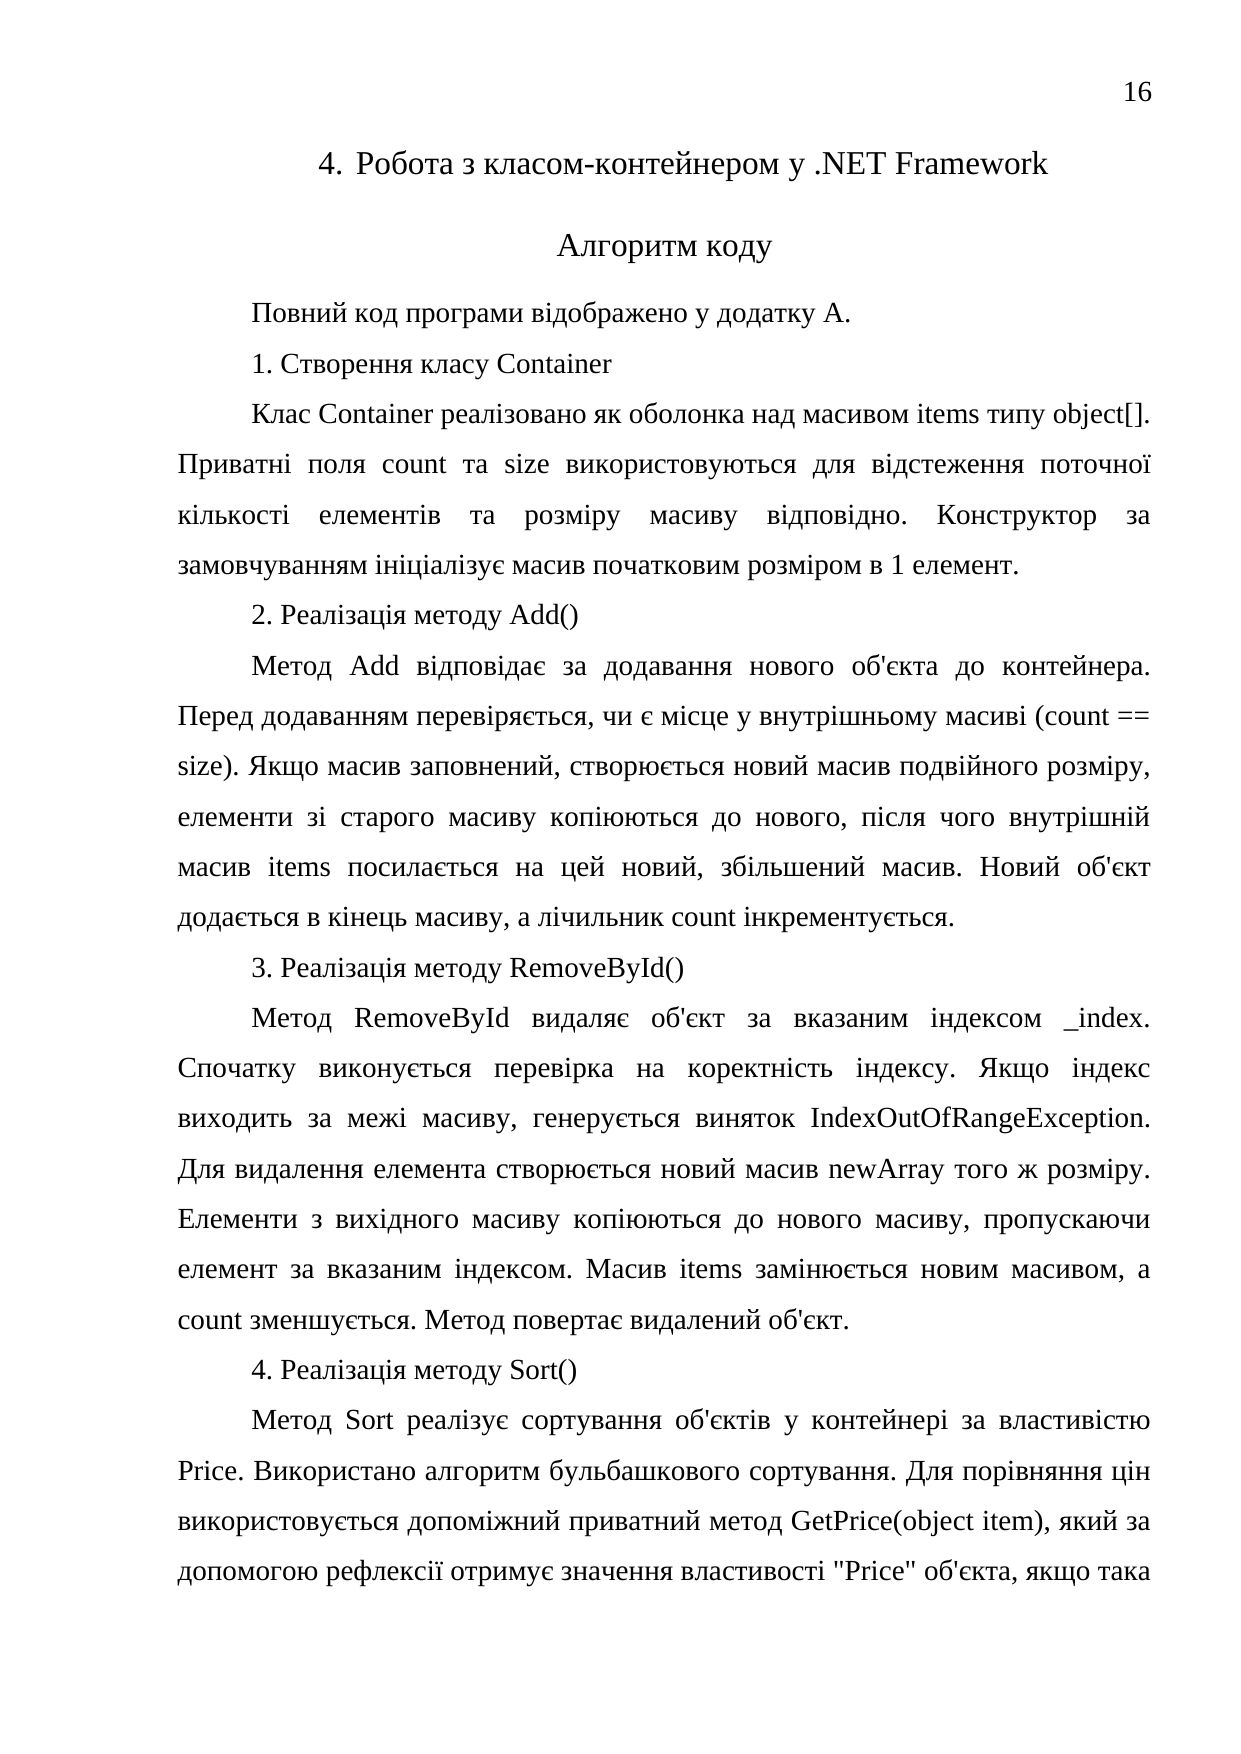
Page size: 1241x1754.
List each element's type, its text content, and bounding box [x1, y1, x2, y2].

subtitle Алгоритм коду [177, 226, 1152, 264]
text 2. Реалізація методу Add() [177, 597, 1152, 631]
subtitle Робота з класом-контейнером у .NET Framework [215, 143, 1152, 181]
text 1. Створення класу Container [177, 346, 1152, 379]
text 4. Реалізація методу Sort() [177, 1352, 1152, 1386]
text Клас Container реалізовано як оболонка над масивом items типу object[]. Приватні поля count та size використовуються для відстеження поточної кількості елементів та розміру масиву відповідно. Конструктор за замовчуванням ініціалізує масив початковим розміром в 1 елемент. [177, 396, 1152, 581]
text Метод Add відповідає за додавання нового об'єкта до контейнера. Перед додаванням перевіряється, чи є місце у внутрішньому масиві (count == size). Якщо масив заповнений, створюється новий масив подвійного розміру, елементи зі старого масиву копіюються до нового, після чого внутрішній масив items посилається на цей новий, збільшений масив. Новий об'єкт додається в кінець масиву, а лічильник count інкрементується. [177, 648, 1152, 933]
text Повний код програми відображено у додатку А. [177, 296, 1152, 329]
text Метод RemoveById видаляє об'єкт за вказаним індексом _index. Спочатку виконується перевірка на коректність індексу. Якщо індекс виходить за межі масиву, генерується виняток IndexOutOfRangeException. Для видалення елемента створюється новий масив newArray того ж розміру. Елементи з вихідного масиву копіюються до нового масиву, пропускаючи елемент за вказаним індексом. Масив items замінюється новим масивом, а count зменшується. Метод повертає видалений об'єкт. [177, 1000, 1152, 1335]
text 3. Реалізація методу RemoveById() [177, 950, 1152, 983]
